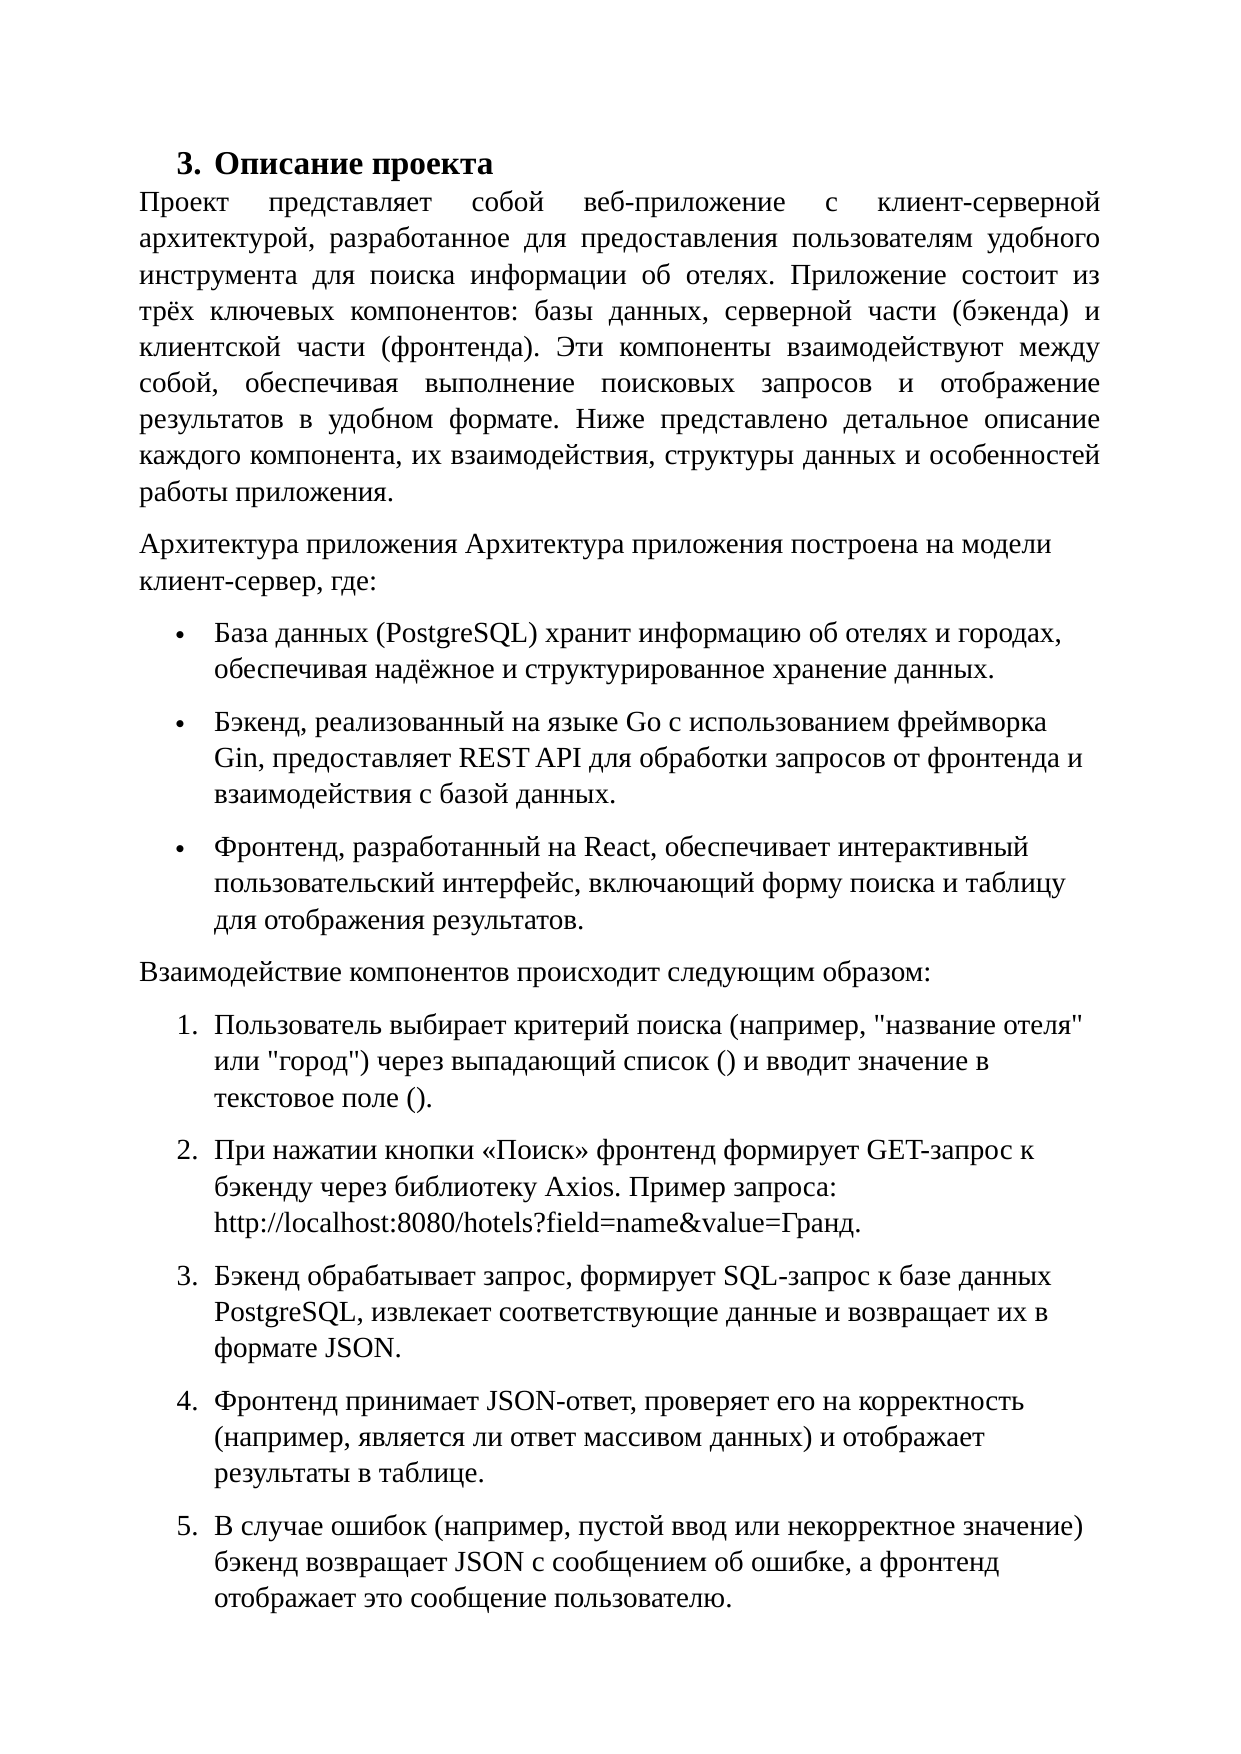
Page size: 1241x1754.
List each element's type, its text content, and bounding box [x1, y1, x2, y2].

list Пользователь выбирает критерий поиска (например, "название отеля" или "город") через выпадающий список () и вводит значение в текстовое поле (). [176, 1007, 1101, 1113]
list Фронтенд принимает JSON-ответ, проверяет его на корректность (например, является ли ответ массивом данных) и отображает результаты в таблице. [176, 1383, 1101, 1488]
list База данных (PostgreSQL) хранит информацию об отелях и городах, обеспечивая надёжное и структурированное хранение данных. [176, 615, 1101, 685]
text Взаимодействие компонентов происходит следующим образом: [139, 954, 1101, 988]
subtitle Описание проекта [176, 143, 1101, 181]
list В случае ошибок (например, пустой ввод или некорректное значение) бэкенд возвращает JSON с сообщением об ошибке, а фронтенд отображает это сообщение пользователю. [176, 1508, 1101, 1614]
text Архитектура приложения Архитектура приложения построена на модели клиент-сервер, где: [139, 526, 1101, 596]
list Бэкенд, реализованный на языке Go с использованием фреймворка Gin, предоставляет REST API для обработки запросов от фронтенда и взаимодействия с базой данных. [176, 704, 1101, 810]
list Бэкенд обрабатывает запрос, формирует SQL-запрос к базе данных PostgreSQL, извлекает соответствующие данные и возвращает их в формате JSON. [176, 1258, 1101, 1363]
list Фронтенд, разработанный на React, обеспечивает интерактивный пользовательский интерфейс, включающий форму поиска и таблицу для отображения результатов. [176, 829, 1101, 935]
list При нажатии кнопки «Поиск» фронтенд формирует GET-запрос к бэкенду через библиотеку Axios. Пример запроса: http://localhost:8080/hotels?field=name&value=Гранд. [176, 1132, 1101, 1238]
text Проект представляет собой веб-приложение с клиент-серверной архитектурой, разработанное для предоставления пользователям удобного инструмента для поиска информации об отелях. Приложение состоит из трёх ключевых компонентов: базы данных, серверной части (бэкенда) и клиентской части (фронтенда). Эти компоненты взаимодействуют между собой, обеспечивая выполнение поисковых запросов и отображение результатов в удобном формате. Ниже представлено детальное описание каждого компонента, их взаимодействия, структуры данных и особенностей работы приложения. [139, 184, 1101, 507]
